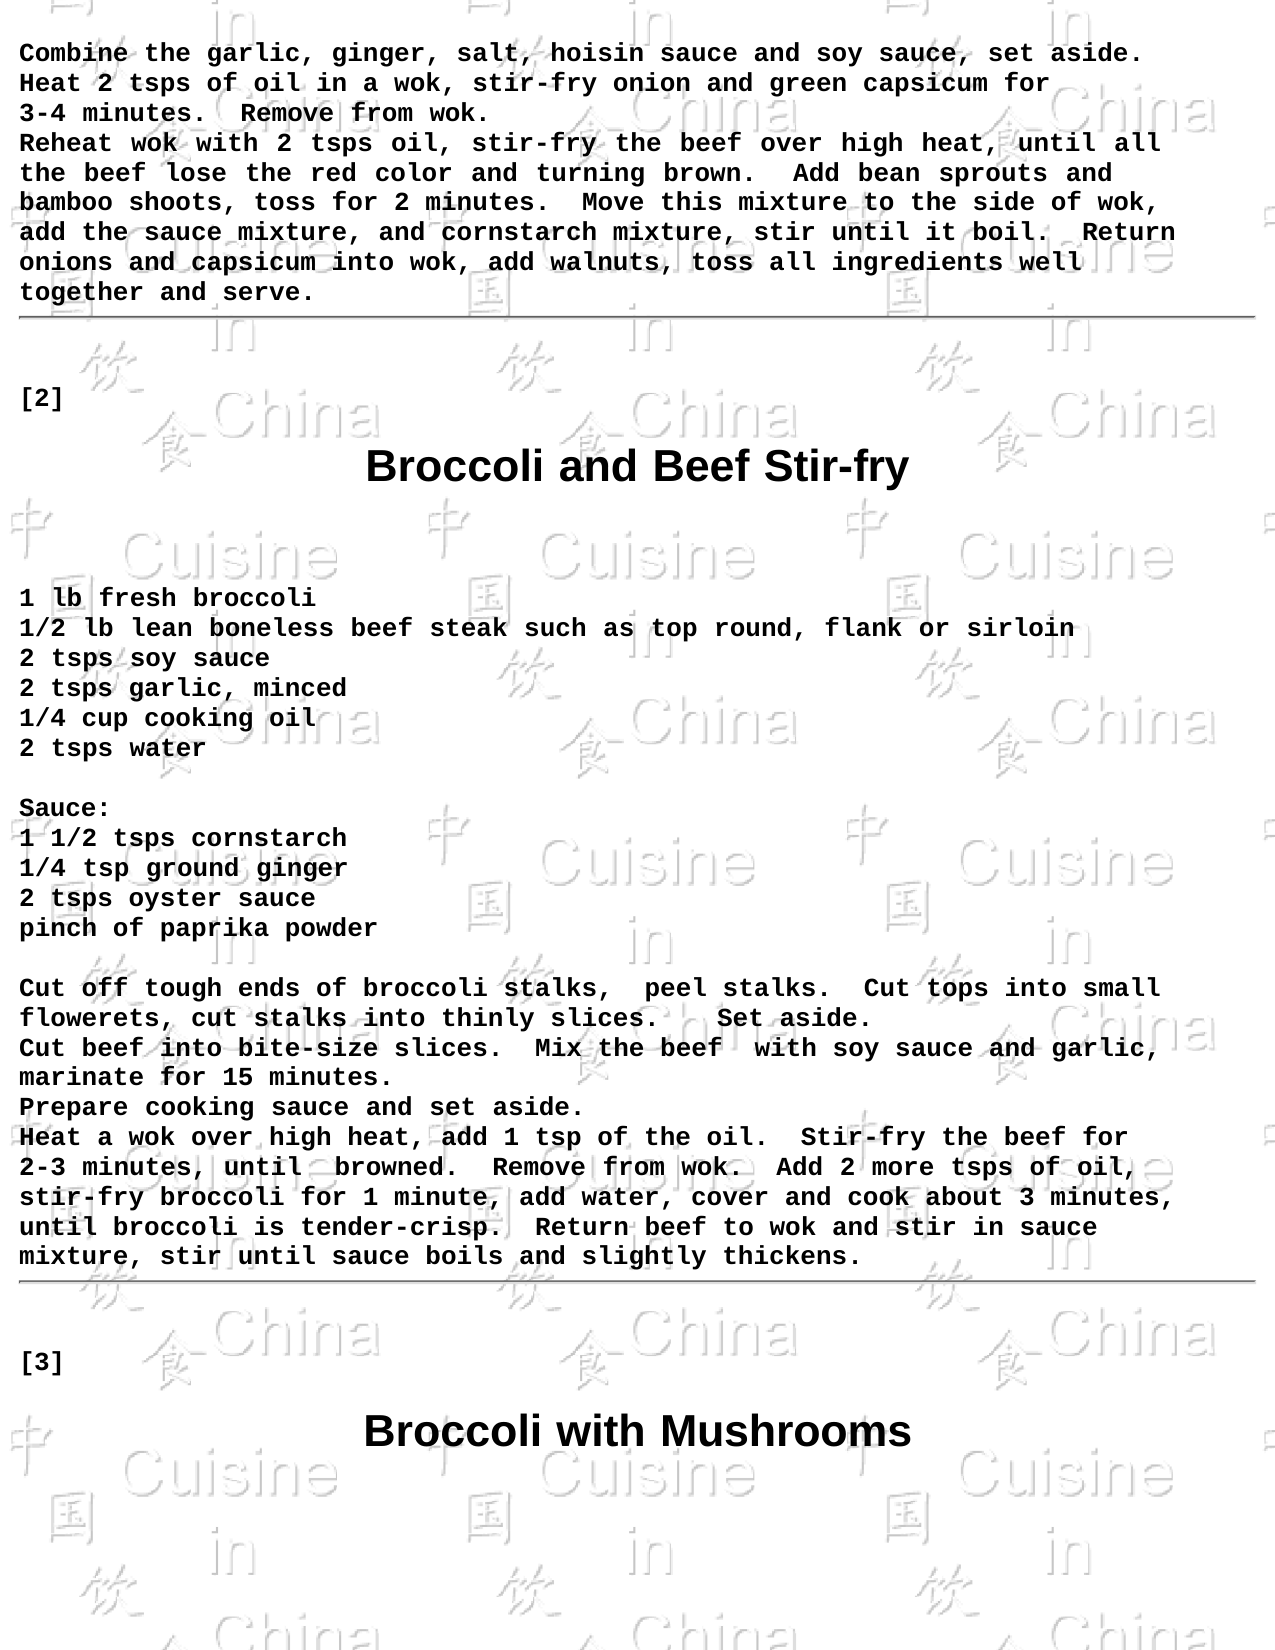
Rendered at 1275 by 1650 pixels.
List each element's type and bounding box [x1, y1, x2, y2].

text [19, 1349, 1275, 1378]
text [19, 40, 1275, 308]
picture [358, 674, 1275, 734]
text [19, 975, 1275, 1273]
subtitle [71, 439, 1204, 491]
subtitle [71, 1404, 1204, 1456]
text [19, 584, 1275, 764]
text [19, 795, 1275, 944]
picture [0, 0, 1275, 1650]
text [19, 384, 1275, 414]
